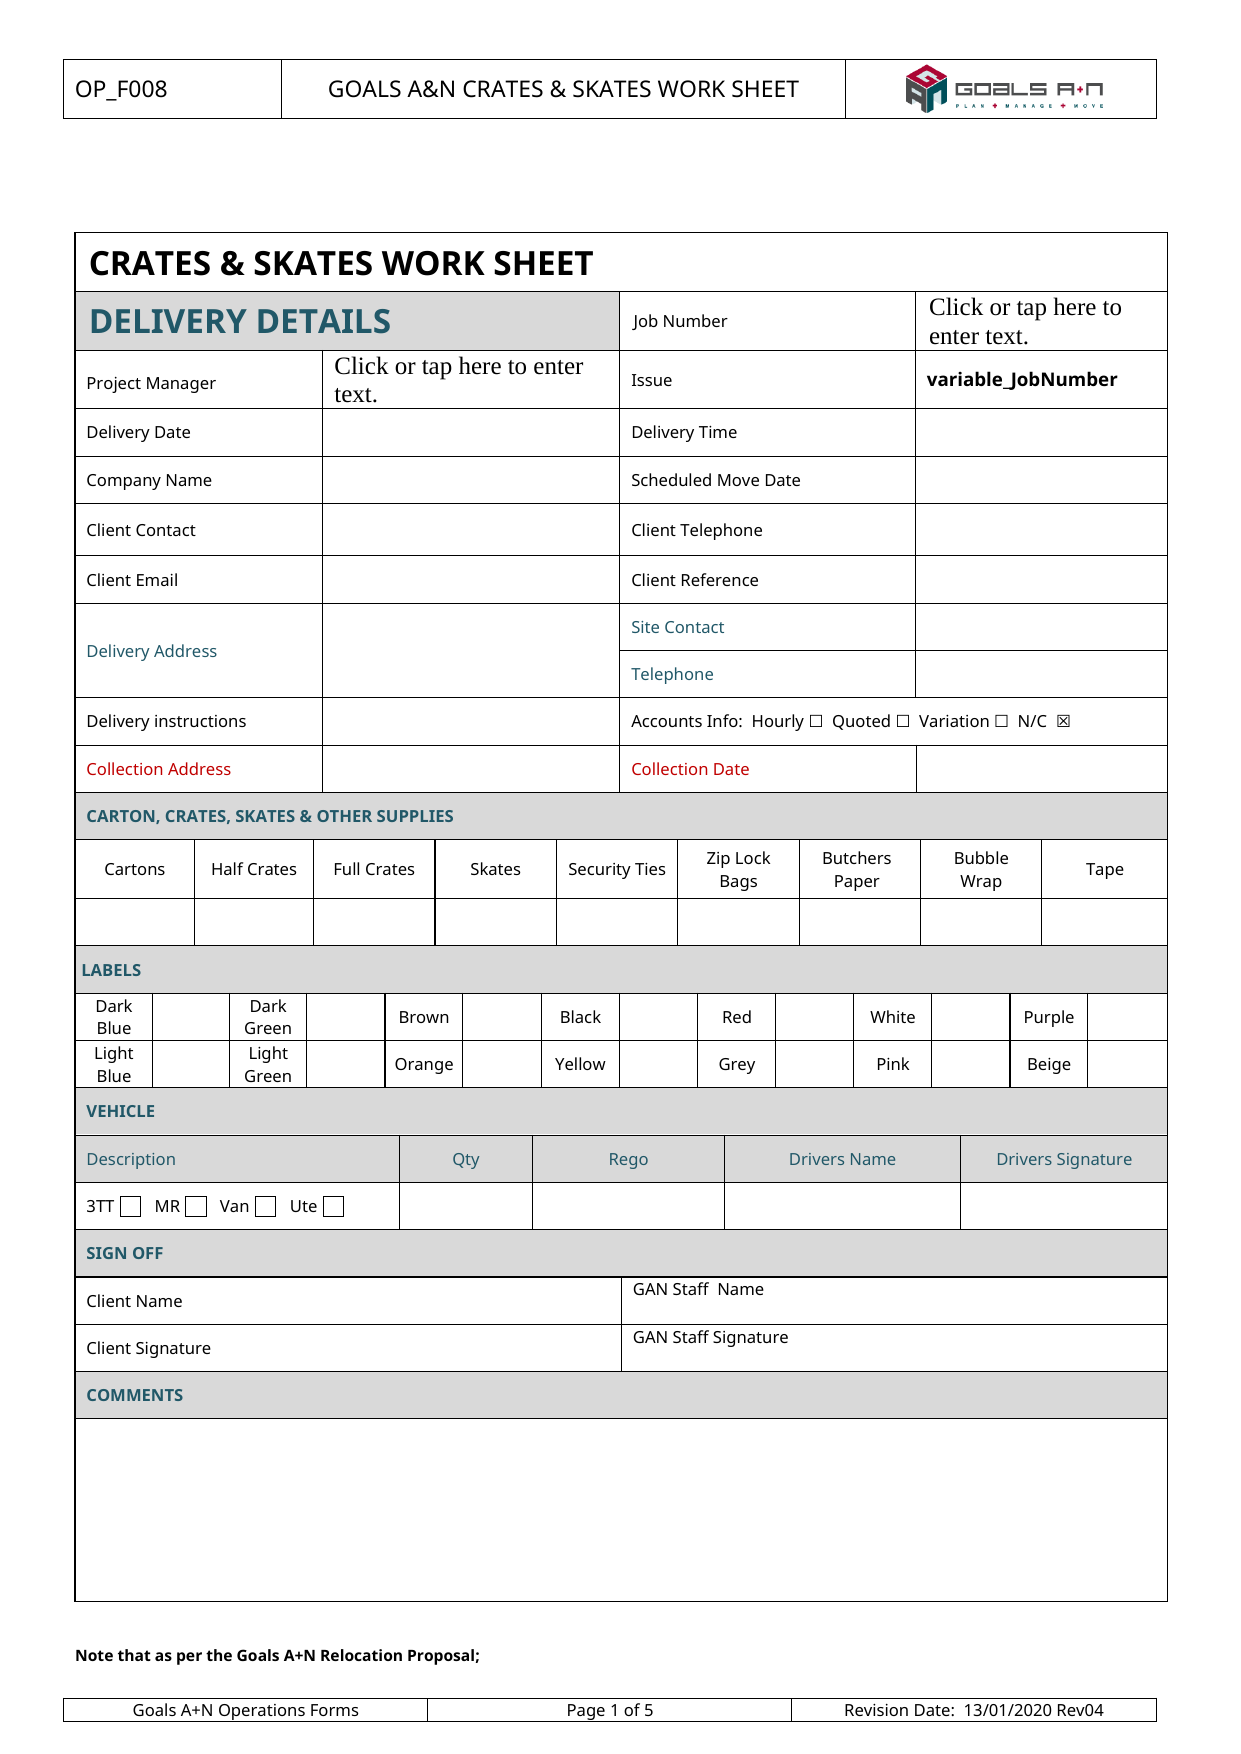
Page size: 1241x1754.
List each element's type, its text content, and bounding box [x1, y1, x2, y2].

table_cell Rego [533, 1136, 724, 1182]
table_cell Brown [386, 994, 462, 1040]
table_cell [76, 899, 194, 945]
table_cell Light Blue [76, 1041, 152, 1087]
table_cell Qty [400, 1136, 532, 1182]
picture [897, 62, 1112, 116]
table_cell [533, 1183, 724, 1229]
table_cell Yellow [542, 1041, 619, 1087]
table_cell [916, 409, 1167, 456]
table_cell Issue [620, 351, 915, 408]
table_cell [463, 994, 541, 1040]
table_cell Description [76, 1136, 399, 1182]
table_cell [323, 746, 619, 792]
table_cell Collection Date [620, 746, 916, 792]
table_cell [916, 651, 1167, 697]
table_cell [917, 746, 1167, 792]
table_cell Red [698, 994, 775, 1040]
table_cell [916, 504, 1167, 555]
table_cell [323, 698, 619, 744]
table_cell [195, 899, 313, 945]
table_cell Delivery Address [76, 604, 322, 697]
table_cell Light Green [230, 1041, 306, 1087]
table_cell Client Telephone [620, 504, 915, 555]
table_cell Delivery Date [76, 409, 322, 456]
table_header CRATES & SKATES WORK SHEET [76, 233, 1167, 291]
table_cell Orange [386, 1041, 462, 1087]
table_cell [932, 994, 1009, 1040]
table_cell [400, 1183, 532, 1229]
table_cell [678, 899, 799, 945]
table_cell [1088, 994, 1167, 1040]
table_cell Company Name [76, 457, 322, 503]
table_cell LABELS [76, 946, 1167, 993]
table_cell 3TT MR Van Ute [76, 1183, 399, 1229]
table_cell [323, 409, 619, 456]
table_cell [776, 994, 853, 1040]
table_cell Client Signature [76, 1325, 621, 1371]
table_cell Pink [854, 1041, 931, 1087]
text Note that as per the Goals A+N Relocation Proposal; [75, 1644, 1210, 1666]
table_cell DELIVERY DETAILS [76, 292, 619, 350]
table_cell Accounts Info: Hourly ☐ Quoted ☐ Variation ☐ N/C ☒ [620, 698, 1167, 744]
table_cell SIGN OFF [76, 1230, 1167, 1276]
table_cell [153, 1041, 229, 1087]
table_cell Zip Lock Bags [678, 840, 799, 898]
table_cell [921, 899, 1041, 945]
table_cell Black [542, 994, 619, 1040]
table_cell [436, 899, 556, 945]
table_cell Client Email [76, 556, 322, 603]
table_cell COMMENTS [76, 1372, 1167, 1418]
table_cell [307, 1041, 384, 1087]
table_cell Tape [1042, 840, 1167, 898]
table_cell [932, 1041, 1009, 1087]
table_cell Collection Address [76, 746, 322, 792]
table_cell [620, 994, 697, 1040]
table_cell [314, 899, 434, 945]
table_cell [323, 556, 619, 603]
table_cell [725, 1183, 960, 1229]
table_cell Dark Green [230, 994, 306, 1040]
table_cell [620, 1041, 697, 1087]
table_cell [76, 1419, 1167, 1601]
table_cell Delivery Time [620, 409, 915, 456]
table_cell CARTON, CRATES, SKATES & OTHER SUPPLIES [76, 793, 1167, 839]
table_cell Client Contact [76, 504, 322, 555]
table_cell Dark Blue [76, 994, 152, 1040]
table_cell GAN Staff Name [622, 1278, 1167, 1324]
table_cell Grey [698, 1041, 775, 1087]
table_cell [961, 1183, 1167, 1229]
table_cell Drivers Name [725, 1136, 960, 1182]
table_cell Job Number [620, 292, 915, 350]
table_cell Butchers Paper [800, 840, 920, 898]
table_cell [463, 1041, 541, 1087]
table_cell Cartons [76, 840, 194, 898]
table_cell Skates [436, 840, 556, 898]
table_cell [916, 457, 1167, 503]
table_cell [916, 604, 1167, 650]
table_cell [323, 457, 619, 503]
table_cell [1042, 899, 1167, 945]
table_cell [323, 504, 619, 555]
table_cell Bubble Wrap [921, 840, 1041, 898]
table_cell Full Crates [314, 840, 434, 898]
table_cell Half Crates [195, 840, 313, 898]
table_cell VEHICLE [76, 1088, 1167, 1134]
table_cell Client Reference [620, 556, 915, 603]
table_cell Scheduled Move Date [620, 457, 915, 503]
table_cell Drivers Signature [961, 1136, 1167, 1182]
table_cell Delivery instructions [76, 698, 322, 744]
table_cell Site Contact [620, 604, 915, 650]
table_cell [307, 994, 384, 1040]
table_cell [323, 604, 619, 697]
table_cell Beige [1011, 1041, 1087, 1087]
table_cell Telephone [620, 651, 915, 697]
table_cell Project Manager [76, 351, 322, 408]
table_cell Purple [1011, 994, 1087, 1040]
table_cell variable_JobNumber [916, 351, 1167, 408]
table_cell GAN Staff Signature [622, 1325, 1167, 1371]
table_cell [557, 899, 677, 945]
table_cell [800, 899, 920, 945]
table_cell [916, 556, 1167, 603]
table_cell Client Name [76, 1278, 621, 1324]
table_cell Security Ties [557, 840, 677, 898]
table_cell [153, 994, 229, 1040]
table_cell [1088, 1041, 1167, 1087]
table_cell [776, 1041, 853, 1087]
table_cell White [854, 994, 931, 1040]
